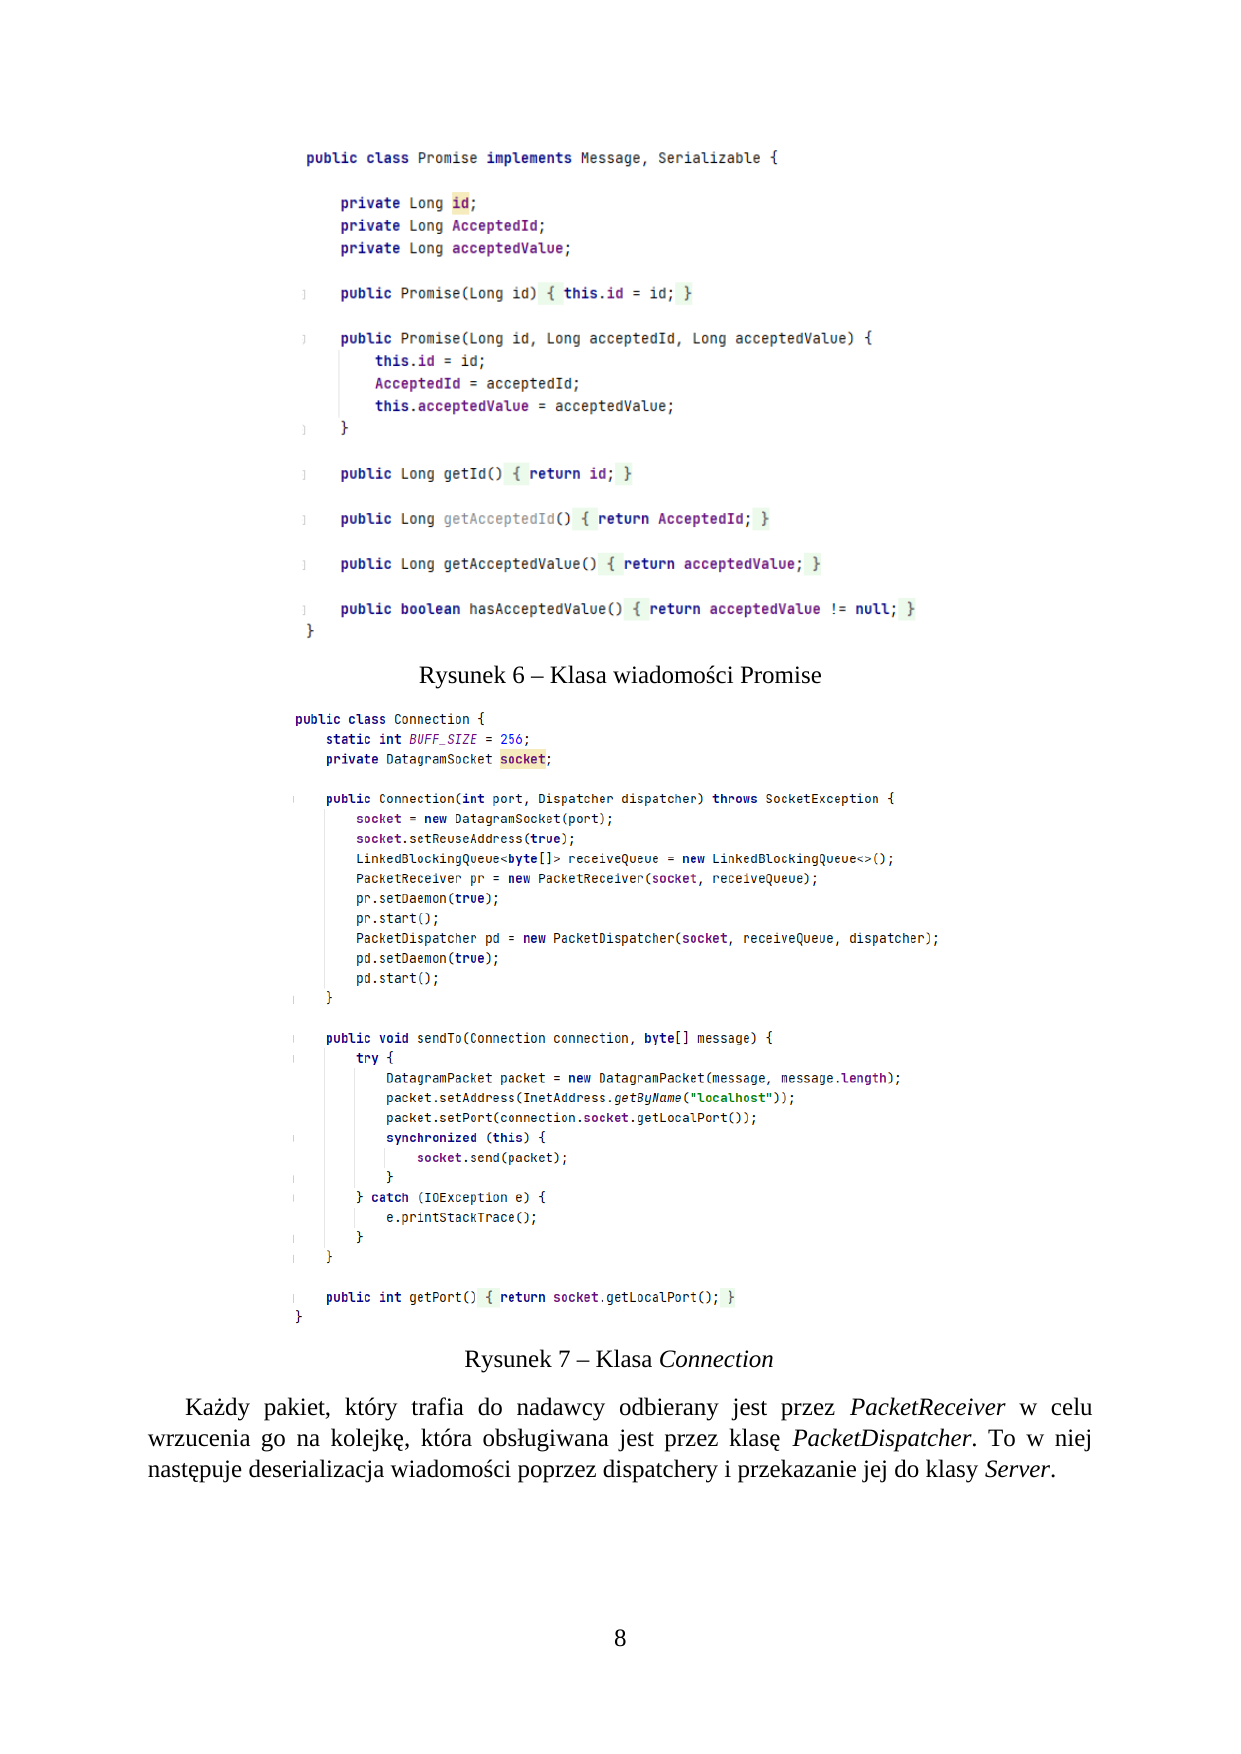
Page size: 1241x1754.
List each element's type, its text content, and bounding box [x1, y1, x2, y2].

text Każdy pakiet, który trafia do nadawcy odbierany jest przez PacketReceiver w celu wrzucenia go na kolejkę, która obsługiwana jest przez klasę PacketDispatcher. To w niej następuje deserializacja wiadomości poprzez dispatchery i przekazanie jej do klasy Server. [148, 1392, 1093, 1483]
picture [302, 147, 938, 642]
picture [293, 708, 948, 1326]
text Rysunek 6 – Klasa wiadomości Promise [148, 660, 1093, 689]
text Rysunek 7 – Klasa Connection [148, 1344, 1093, 1373]
